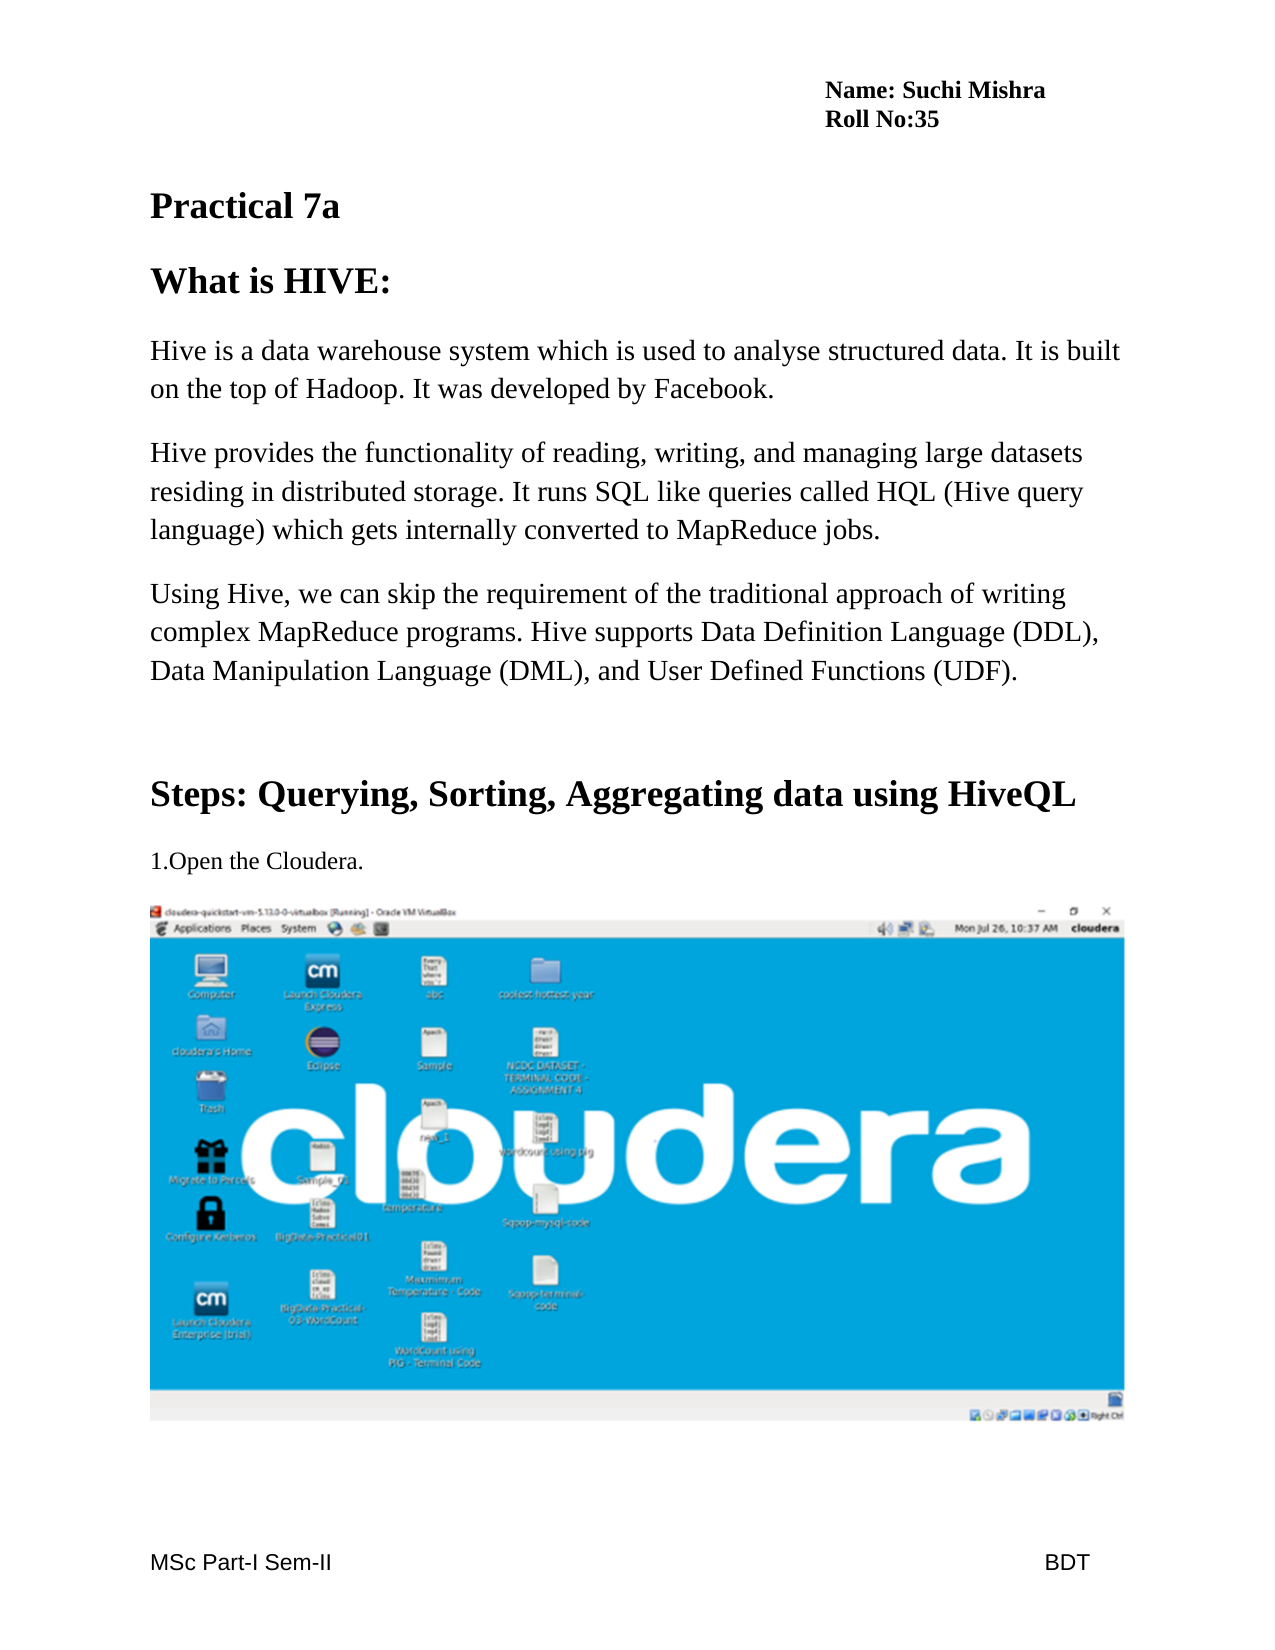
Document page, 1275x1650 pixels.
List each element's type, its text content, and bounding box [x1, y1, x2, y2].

picture [195, 1282, 228, 1314]
picture [427, 991, 442, 998]
picture [504, 1219, 589, 1228]
picture [199, 1164, 207, 1172]
picture [538, 1062, 578, 1069]
picture [209, 1177, 217, 1183]
text Hive is a data warehouse system which is used to analyse structured data. It is built on the top of Hadoop. It was developed by Facebook. [150, 333, 1125, 405]
picture [531, 958, 560, 983]
picture [396, 1347, 446, 1355]
picture [509, 1290, 583, 1299]
picture [508, 1062, 533, 1069]
picture [861, 1111, 929, 1204]
picture [421, 1313, 447, 1342]
picture [555, 1074, 581, 1082]
picture [551, 1148, 576, 1157]
picture [285, 991, 317, 998]
picture [421, 1027, 447, 1057]
picture [150, 1389, 1125, 1427]
text 1.Open the Cloudera. [150, 846, 1125, 875]
picture [150, 904, 1125, 939]
picture [744, 1109, 850, 1205]
picture [289, 1316, 356, 1324]
picture [533, 1027, 558, 1057]
text Practical 7a [150, 184, 1125, 227]
picture [306, 954, 339, 986]
picture [215, 1234, 256, 1241]
picture [281, 1304, 364, 1314]
picture [406, 1276, 462, 1283]
picture [421, 956, 447, 986]
picture [499, 991, 592, 999]
picture [458, 1359, 480, 1366]
picture [209, 1319, 250, 1326]
picture [389, 1359, 404, 1366]
picture [188, 991, 234, 1000]
picture [173, 1319, 205, 1326]
picture [225, 1331, 250, 1338]
picture [196, 1015, 226, 1040]
picture [450, 1347, 474, 1357]
picture [224, 1049, 251, 1055]
picture [215, 1148, 226, 1156]
picture [170, 1176, 205, 1185]
picture [932, 1108, 1030, 1204]
picture [511, 1086, 572, 1094]
picture [196, 1071, 227, 1099]
picture [166, 1232, 211, 1242]
text Hive provides the functionality of reading, writing, and managing large datasets residing in distributed storage. It runs SQL like queries called HQL (Hive query language) which gets internally converted to MapReduce jobs. [150, 435, 1125, 546]
picture [355, 1084, 614, 1214]
picture [305, 1003, 341, 1011]
picture [208, 1105, 224, 1112]
text Using Hive, we can skip the requirement of the traditional approach of writing complex MapReduce programs. Hive supports Data Definition Language (DDL), Data Manipulation Language (DML), and User Defined Functions (UDF). [150, 576, 1125, 686]
picture [173, 1048, 212, 1055]
picture [197, 1147, 207, 1156]
picture [626, 1084, 734, 1205]
picture [421, 1241, 447, 1271]
picture [305, 1027, 339, 1058]
picture [418, 1062, 451, 1071]
picture [389, 1288, 447, 1297]
picture [221, 1109, 348, 1228]
picture [505, 1074, 551, 1082]
picture [533, 1256, 558, 1285]
text What is HIVE: [150, 258, 1125, 302]
picture [213, 1049, 220, 1055]
picture [215, 1164, 223, 1172]
picture [535, 1302, 556, 1309]
picture [308, 1062, 339, 1071]
picture [458, 1288, 480, 1295]
picture [321, 991, 362, 998]
picture [199, 1198, 223, 1229]
picture [195, 954, 228, 987]
picture [310, 1269, 336, 1300]
text Steps: Querying, Sorting, Aggregating data using HiveQL [150, 772, 1125, 815]
picture [173, 1330, 221, 1339]
picture [276, 1233, 363, 1242]
picture [414, 1359, 453, 1366]
